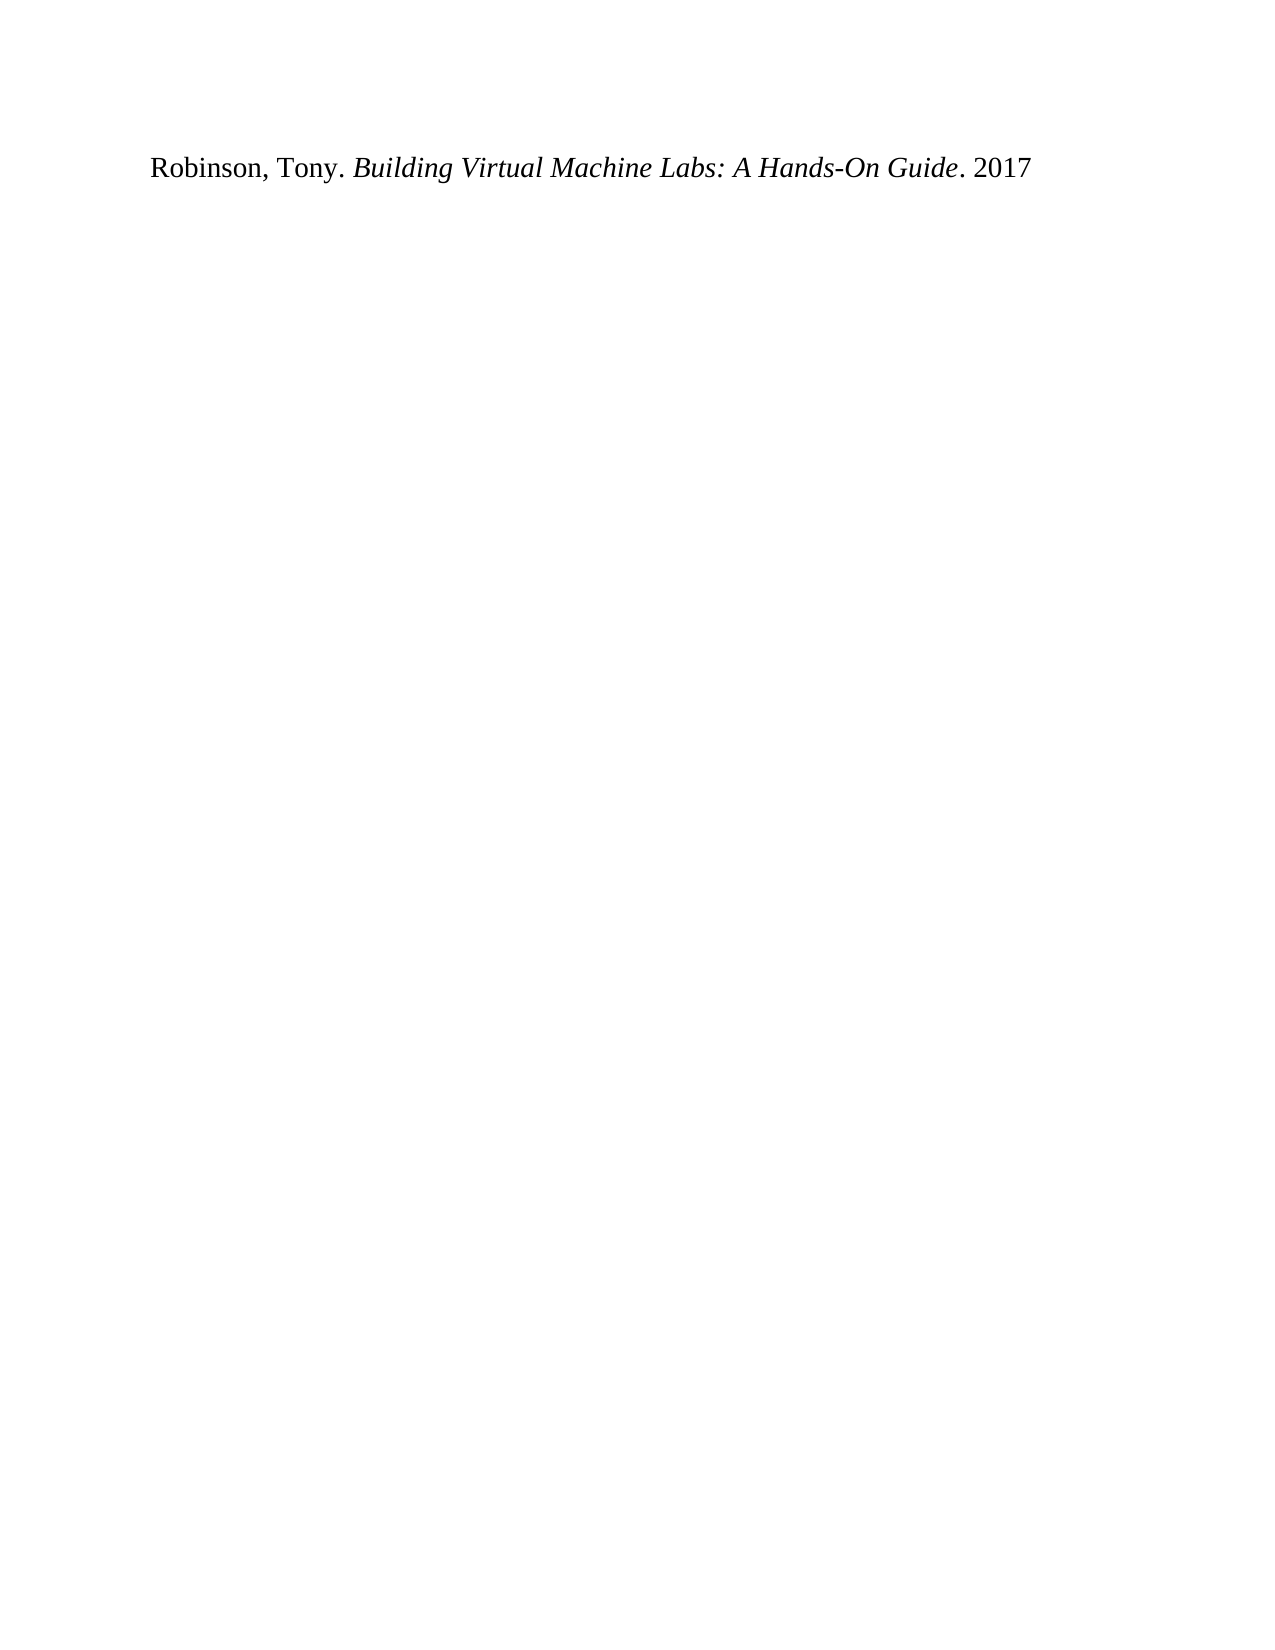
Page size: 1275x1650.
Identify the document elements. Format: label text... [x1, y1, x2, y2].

text Robinson, Tony. Building Virtual Machine Labs: A Hands-On Guide. 2017 [150, 150, 1125, 183]
